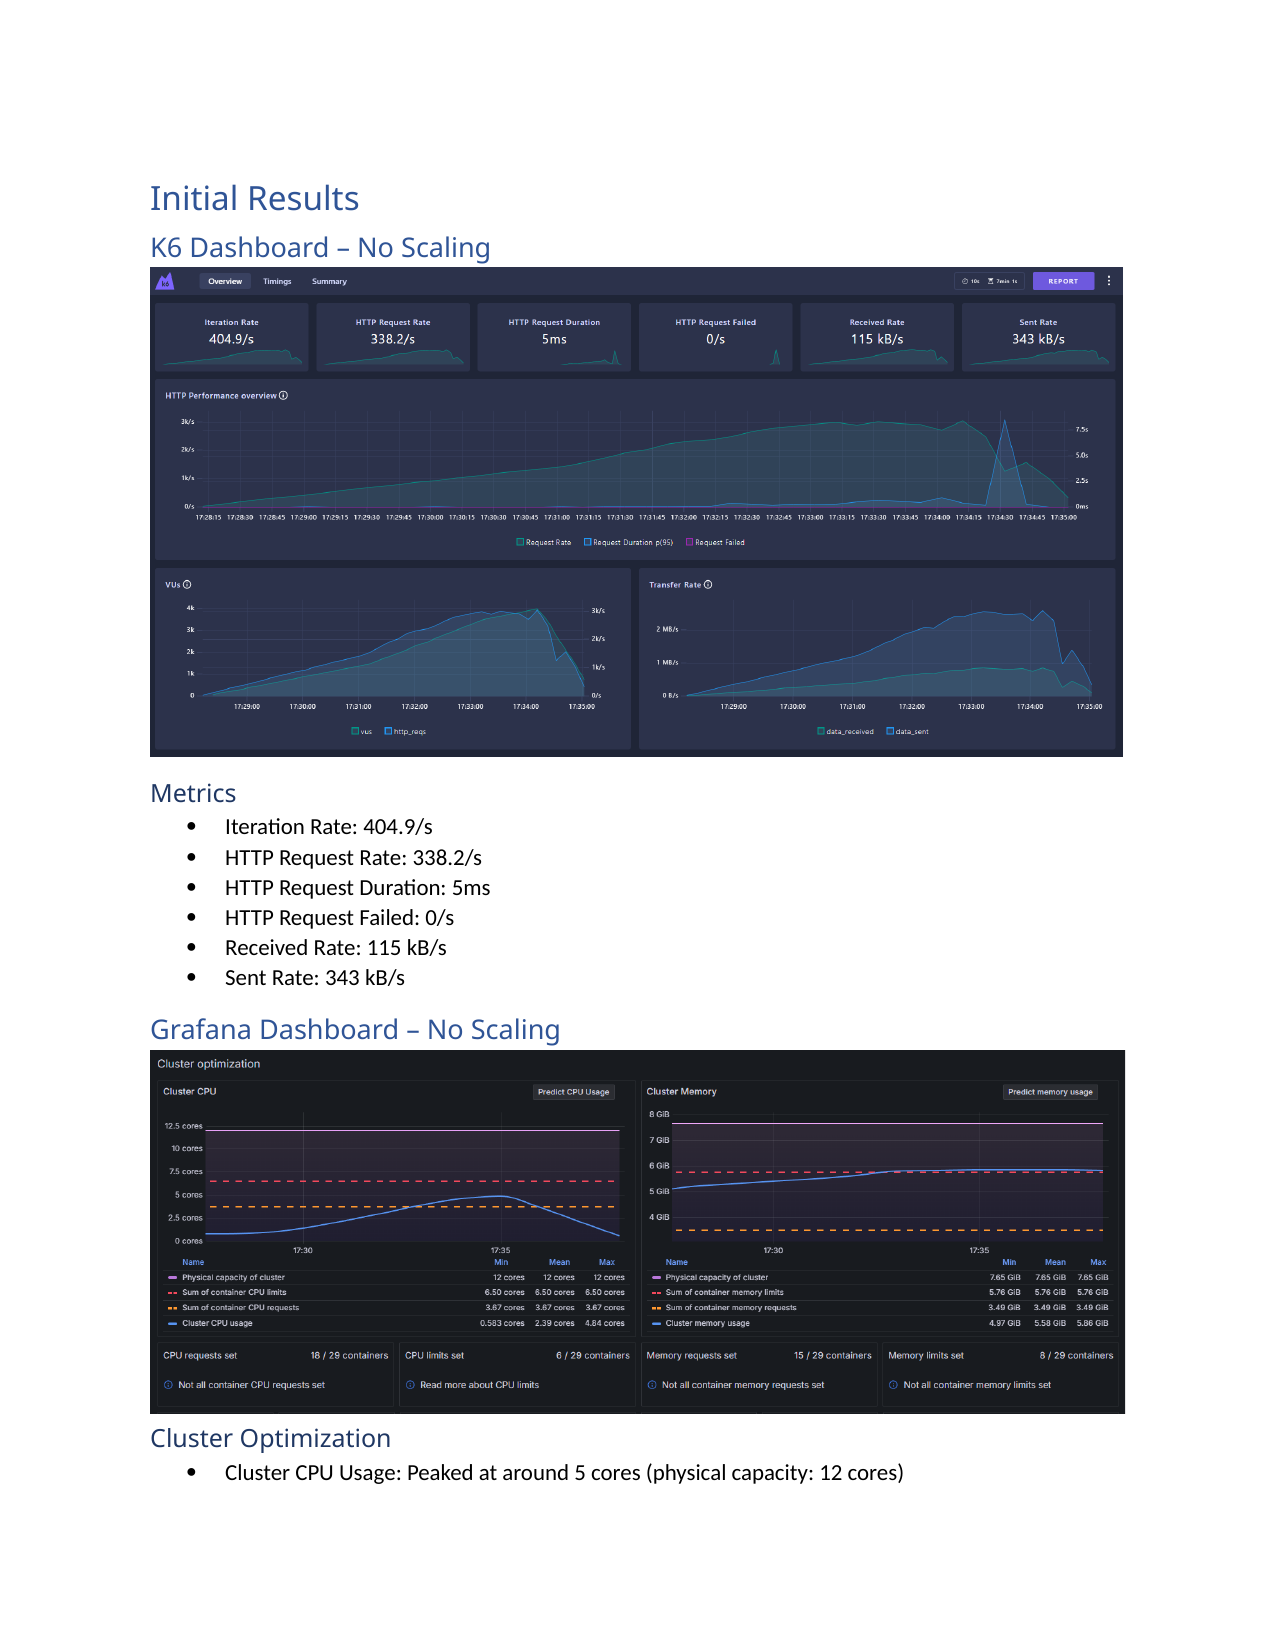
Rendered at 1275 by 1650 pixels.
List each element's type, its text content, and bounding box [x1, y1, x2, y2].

list Cluster CPU Usage: Peaked at around 5 cores (physical capacity: 12 cores) [187, 1458, 1125, 1486]
list HTTP Request Rate: 338.2/s [187, 843, 1125, 871]
subtitle K6 Dashboard – No Scaling [150, 228, 1125, 265]
list Sent Rate: 343 kB/s [187, 963, 1125, 991]
subtitle Metrics [150, 776, 1125, 810]
picture [150, 267, 1124, 757]
list Iteration Rate: 404.9/s [187, 812, 1125, 840]
subtitle Cluster Optimization [150, 1421, 1125, 1455]
list Received Rate: 115 kB/s [187, 933, 1125, 961]
subtitle Grafana Dashboard – No Scaling [150, 1010, 1125, 1050]
picture [150, 1050, 1125, 1414]
subtitle Initial Results [150, 175, 1125, 220]
list HTTP Request Failed: 0/s [187, 903, 1125, 931]
list HTTP Request Duration: 5ms [187, 873, 1125, 901]
